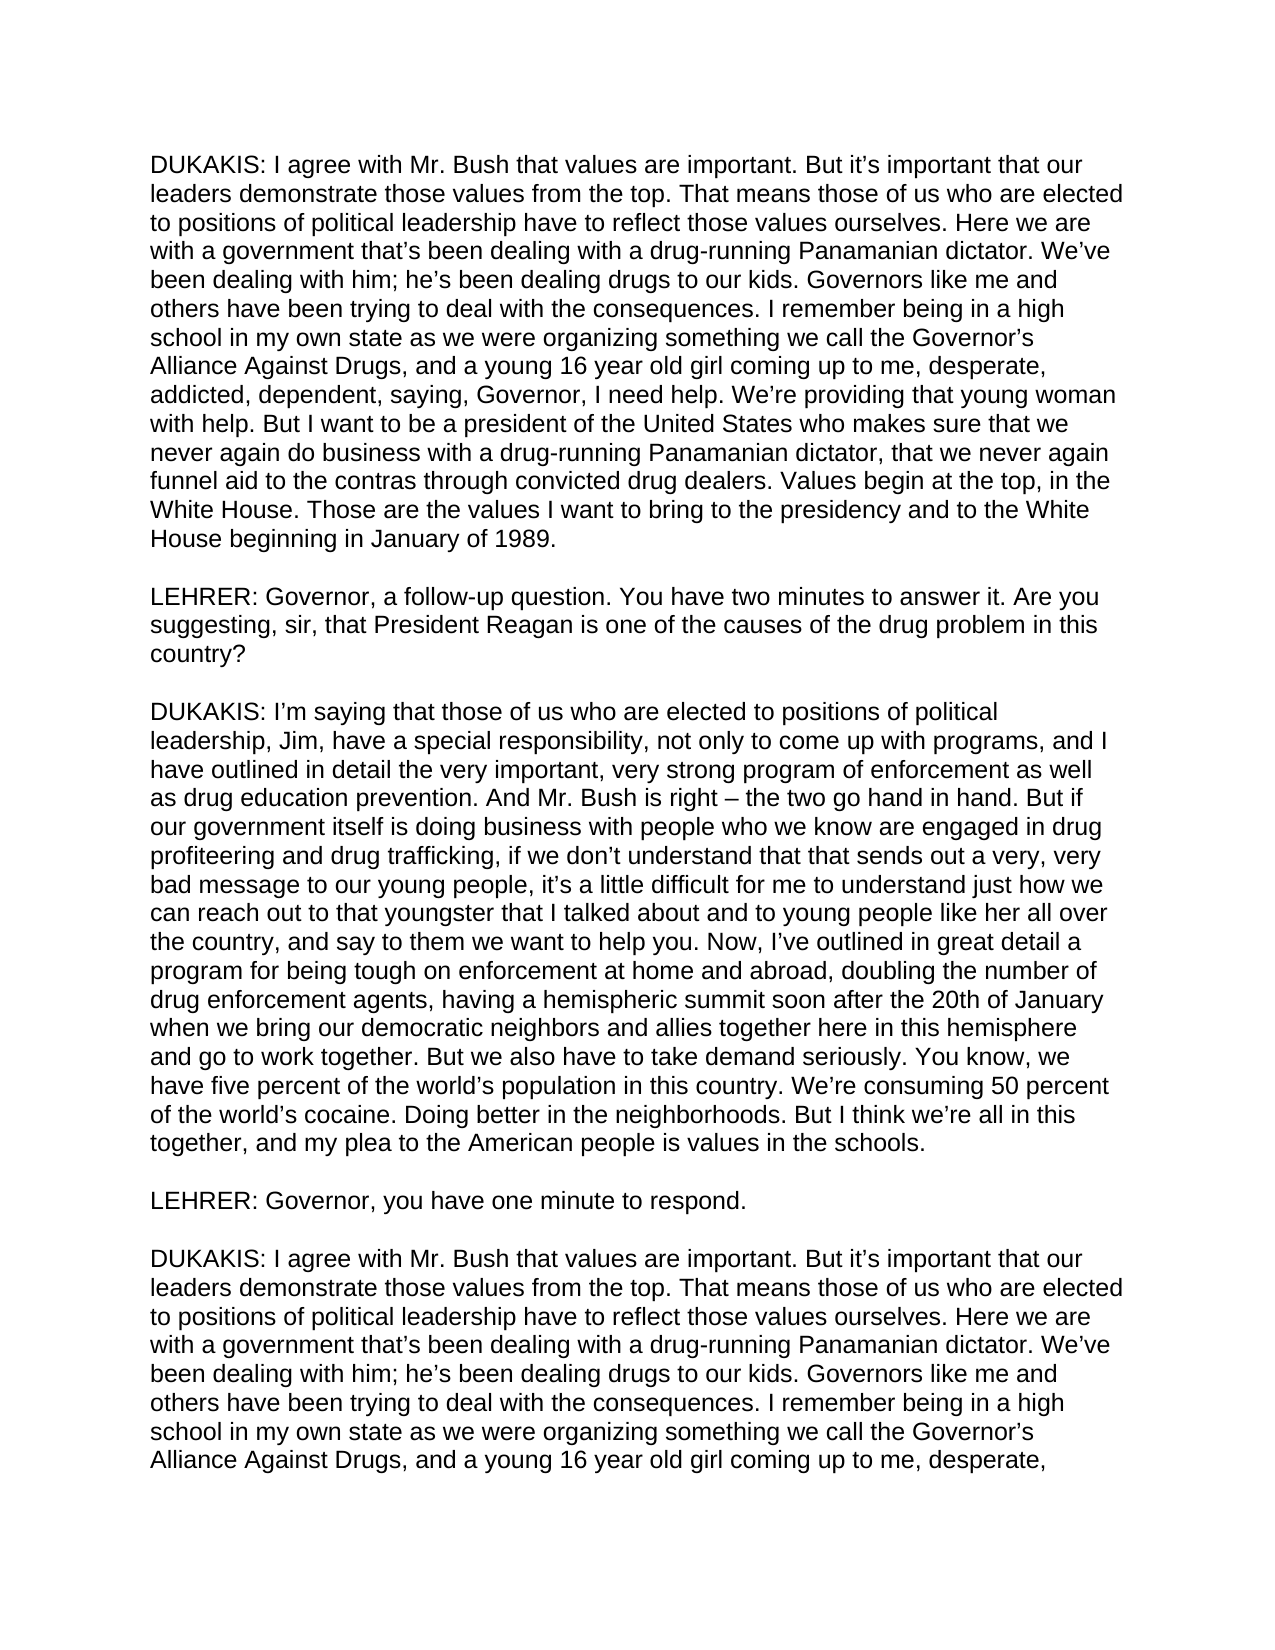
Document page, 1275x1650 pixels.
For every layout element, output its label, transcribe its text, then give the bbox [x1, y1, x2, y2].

text LEHRER: Governor, you have one minute to respond. [150, 1186, 1125, 1215]
text LEHRER: Governor, a follow-up question. You have two minutes to answer it. Are you suggesting, sir, that President Reagan is one of the causes of the drug problem in this country? [150, 582, 1125, 668]
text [150, 1244, 1125, 1474]
text DUKAKIS: I’m saying that those of us who are elected to positions of political leadership, Jim, have a special responsibility, not only to come up with programs, and I have outlined in detail the very important, very strong program of enforcement as well as drug education prevention. And Mr. Bush is right – the two go hand in hand. But if our government itself is doing business with people who we know are engaged in drug profiteering and drug trafficking, if we don’t understand that that sends out a very, very bad message to our young people, it’s a little difficult for me to understand just how we can reach out to that youngster that I talked about and to young people like her all over the country, and say to them we want to help you. Now, I’ve outlined in great detail a program for being tough on enforcement at home and abroad, doubling the number of drug enforcement agents, having a hemispheric summit soon after the 20th of January when we bring our democratic neighbors and allies together here in this hemisphere and go to work together. But we also have to take demand seriously. You know, we have five percent of the world’s population in this country. We’re consuming 50 percent of the world’s cocaine. Doing better in the neighborhoods. But I think we’re all in this together, and my plea to the American people is values in the schools. [150, 697, 1125, 1157]
